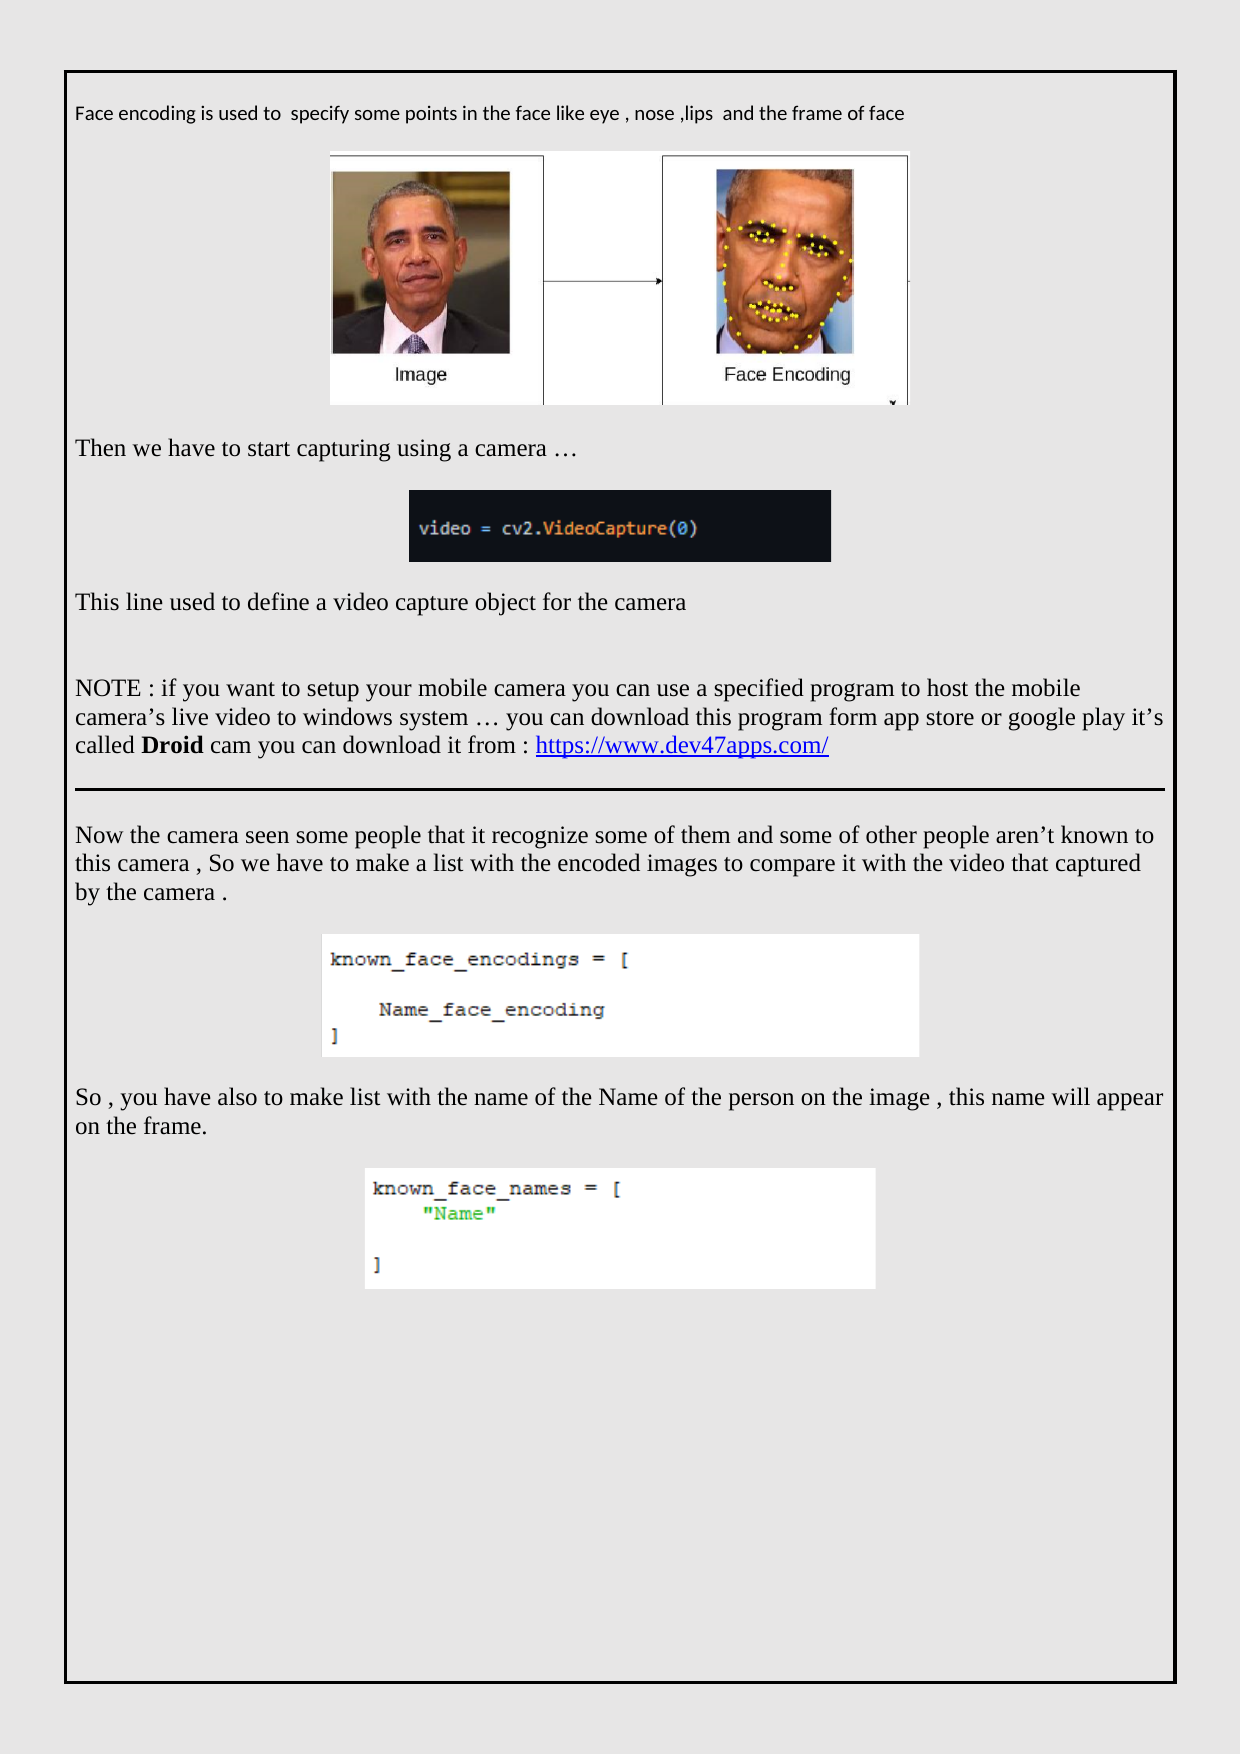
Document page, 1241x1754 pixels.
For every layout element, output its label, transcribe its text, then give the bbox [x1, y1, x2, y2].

picture [321, 934, 920, 1057]
text So , you have also to make list with the name of the Name of the person on the image , this name will appear on the frame. [75, 1082, 1165, 1139]
text Now the camera seen some people that it recognize some of them and some of other people aren’t known to this camera , So we have to make a list with the encoded images to compare it with the video that captured by the camera . [75, 820, 1165, 906]
picture [330, 151, 911, 405]
text Then we have to start capturing using a camera … [75, 433, 1165, 462]
text Face encoding is used to specify some points in the face like eye , nose ,lips and the frame of face [75, 100, 1165, 126]
text NOTE : if you want to setup your mobile camera you can use a specified program to host the mobile camera’s live video to windows system … you can download this program form app store or google play it’s called Droid cam you can download it from : https://www.dev47apps.com/ [75, 673, 1165, 759]
picture [364, 1168, 876, 1289]
picture [409, 490, 832, 562]
text This line used to define a video capture object for the camera [75, 587, 1165, 615]
